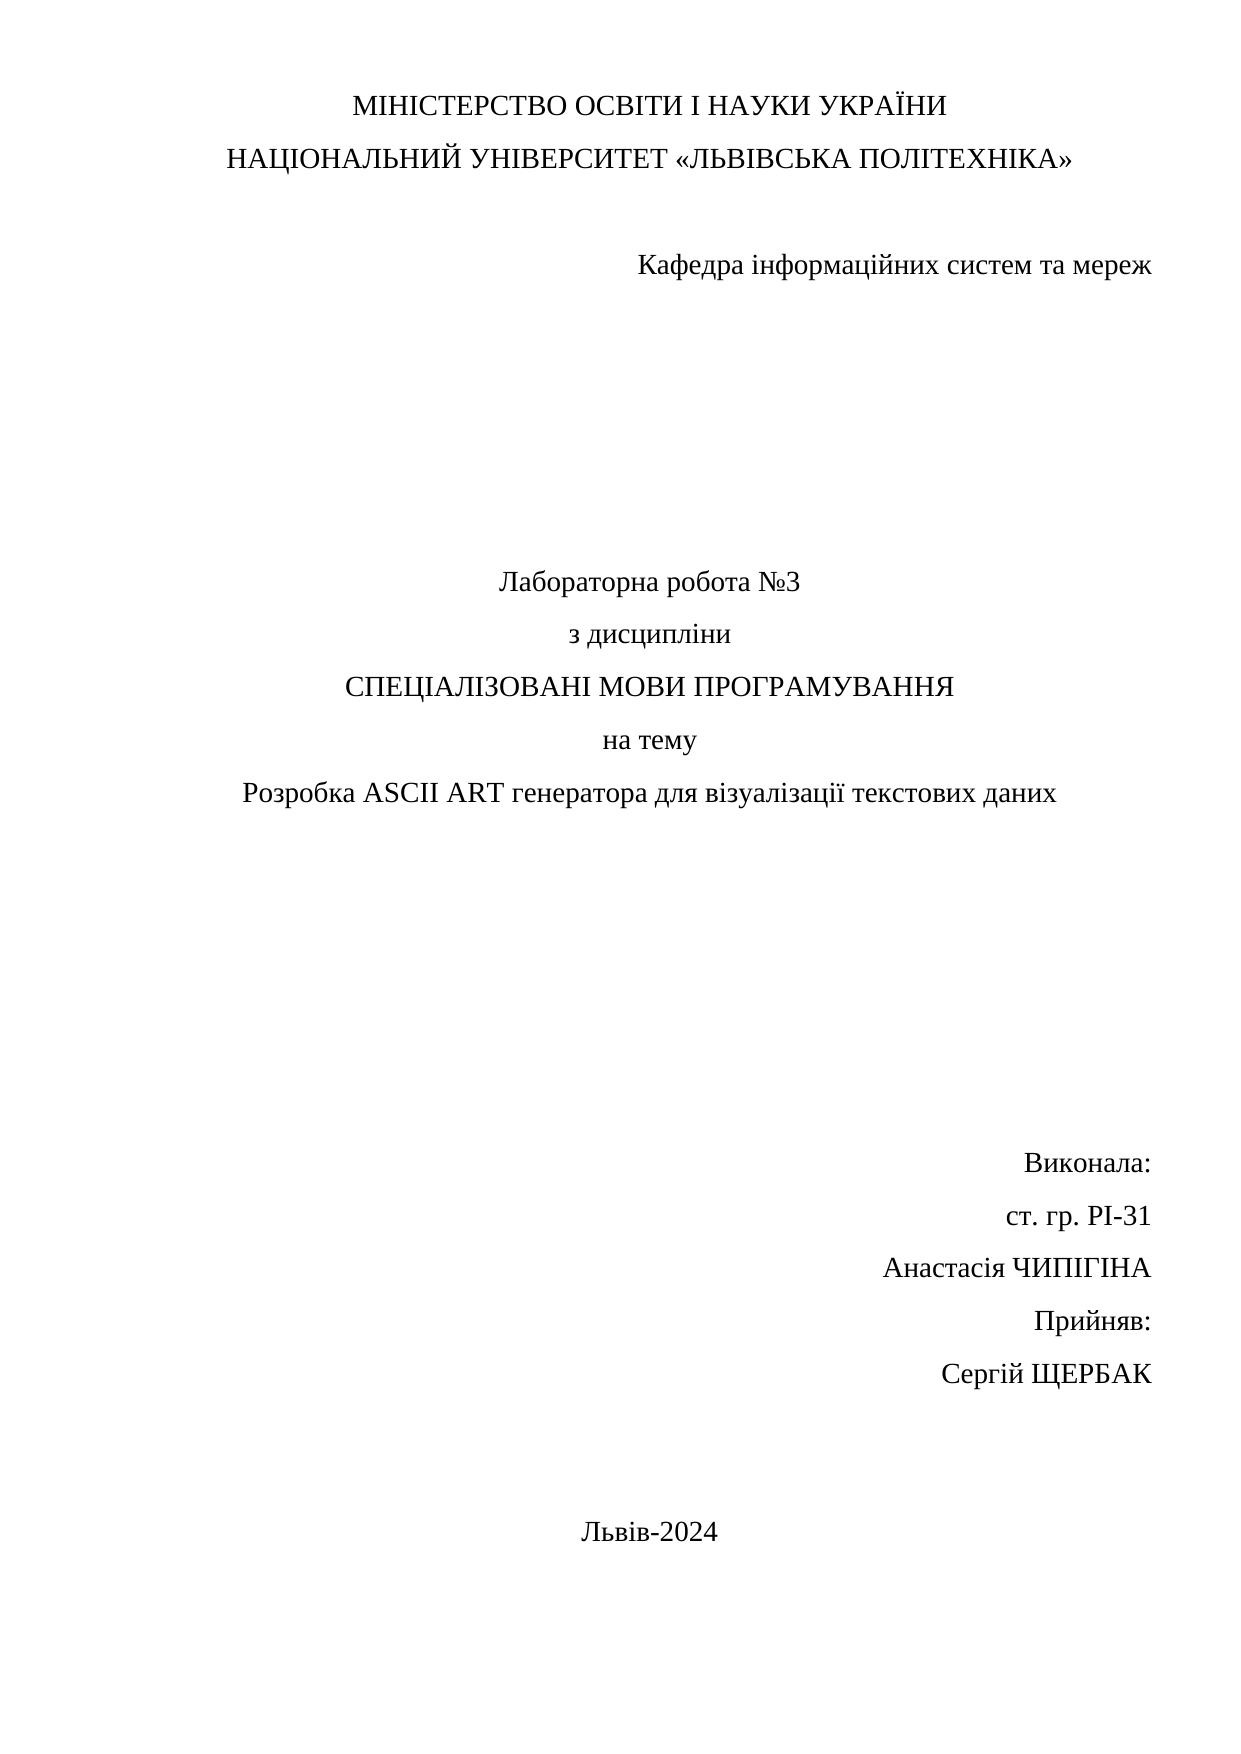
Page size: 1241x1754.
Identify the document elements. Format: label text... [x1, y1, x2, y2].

text Розробка ASCII ART генератора для візуалізації текстових даних [148, 775, 1152, 809]
text Лабораторна робота №3 [148, 564, 1152, 597]
text НАЦІОНАЛЬНИЙ УНІВЕРСИТЕТ «ЛЬВІВСЬКА ПОЛІТЕХНІКА» [148, 141, 1152, 175]
text СПЕЦІАЛІЗОВАНІ МОВИ ПРОГРАМУВАННЯ [148, 669, 1152, 703]
text Львів-2024 [148, 1514, 1152, 1548]
text Сергій ЩЕРБАК [148, 1356, 1152, 1389]
text Прийняв: [148, 1303, 1152, 1337]
text ст. гр. РІ-31 [148, 1198, 1152, 1231]
text Анастасія ЧИПІГІНА [148, 1250, 1152, 1284]
text на тему [148, 722, 1152, 756]
text Кафедра інформаційних систем та мереж [148, 247, 1152, 281]
text з дисципліни [148, 617, 1152, 650]
text МІНІСТЕРСТВО ОСВІТИ І НАУКИ УКРАЇНИ [148, 88, 1152, 122]
text Виконала: [148, 1145, 1152, 1178]
